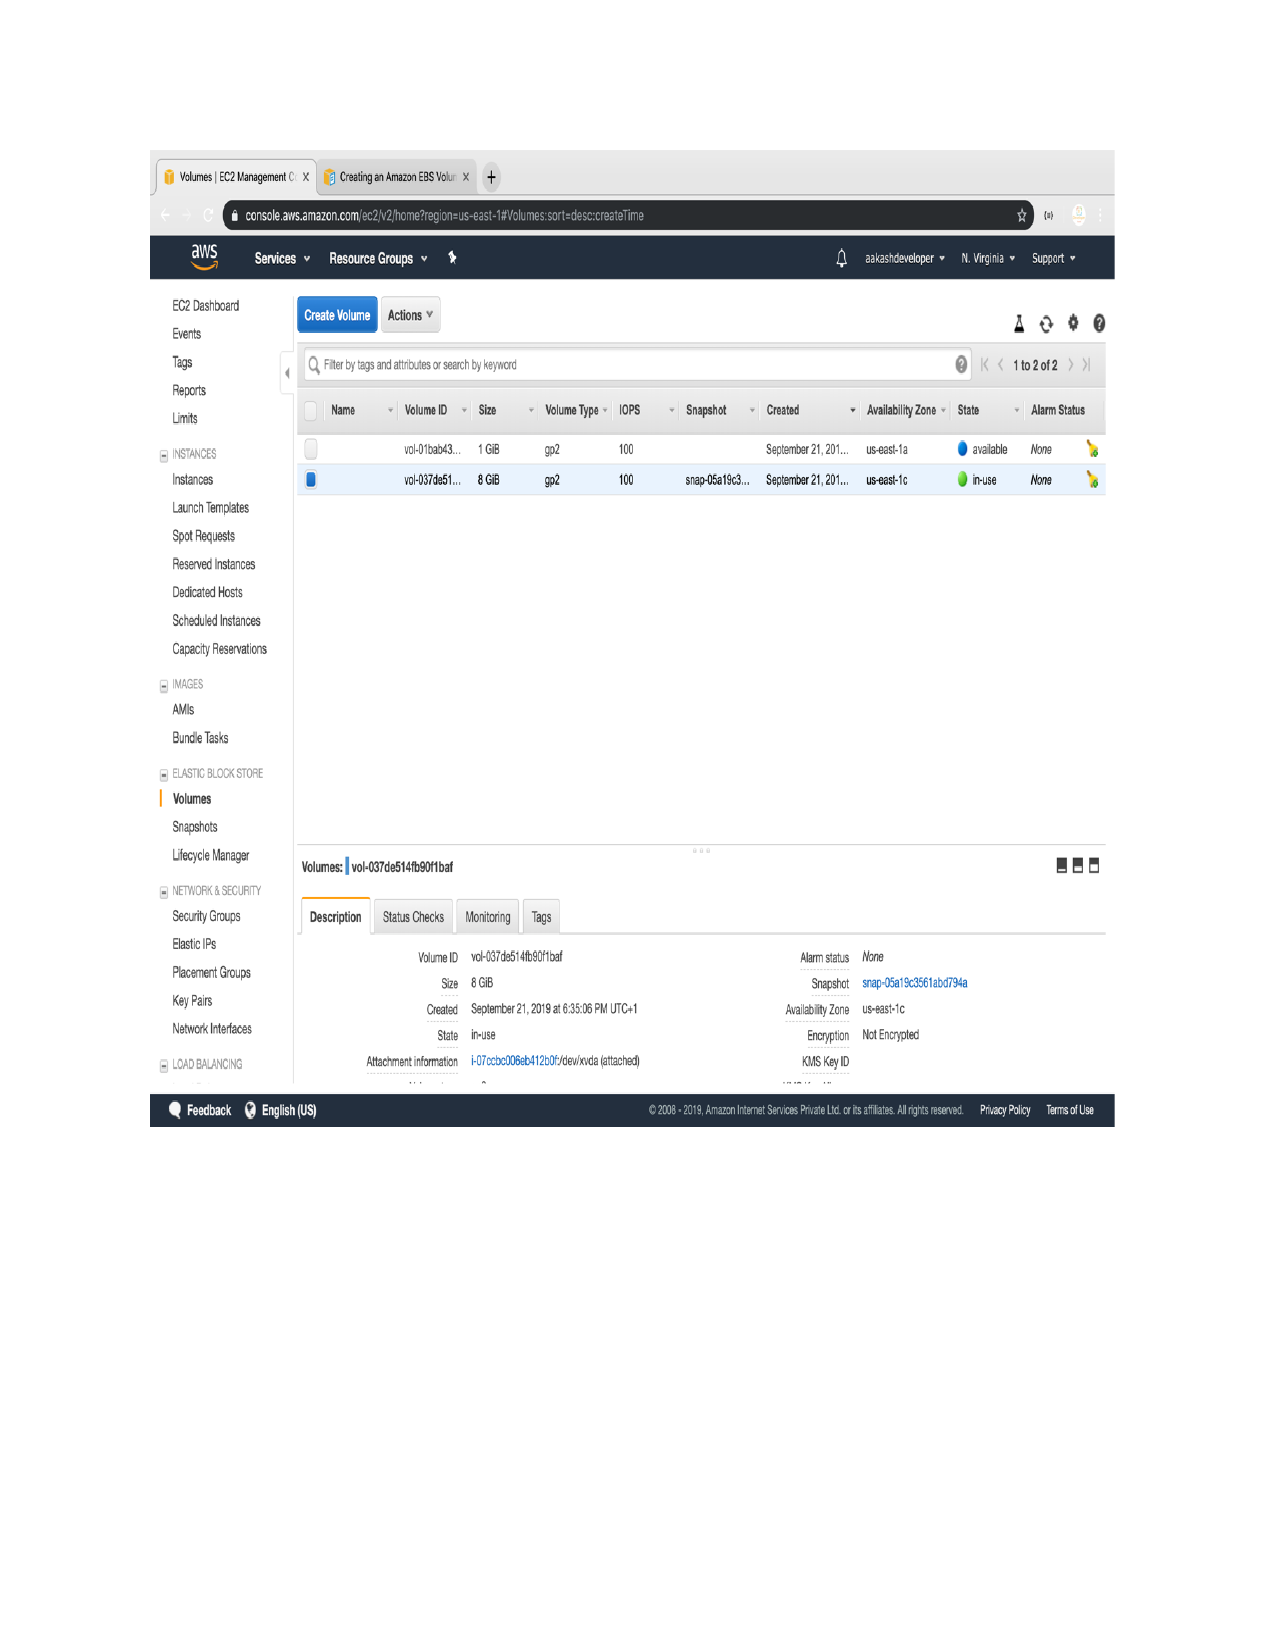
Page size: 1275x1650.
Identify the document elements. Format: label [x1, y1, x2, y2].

picture [150, 150, 1115, 1127]
